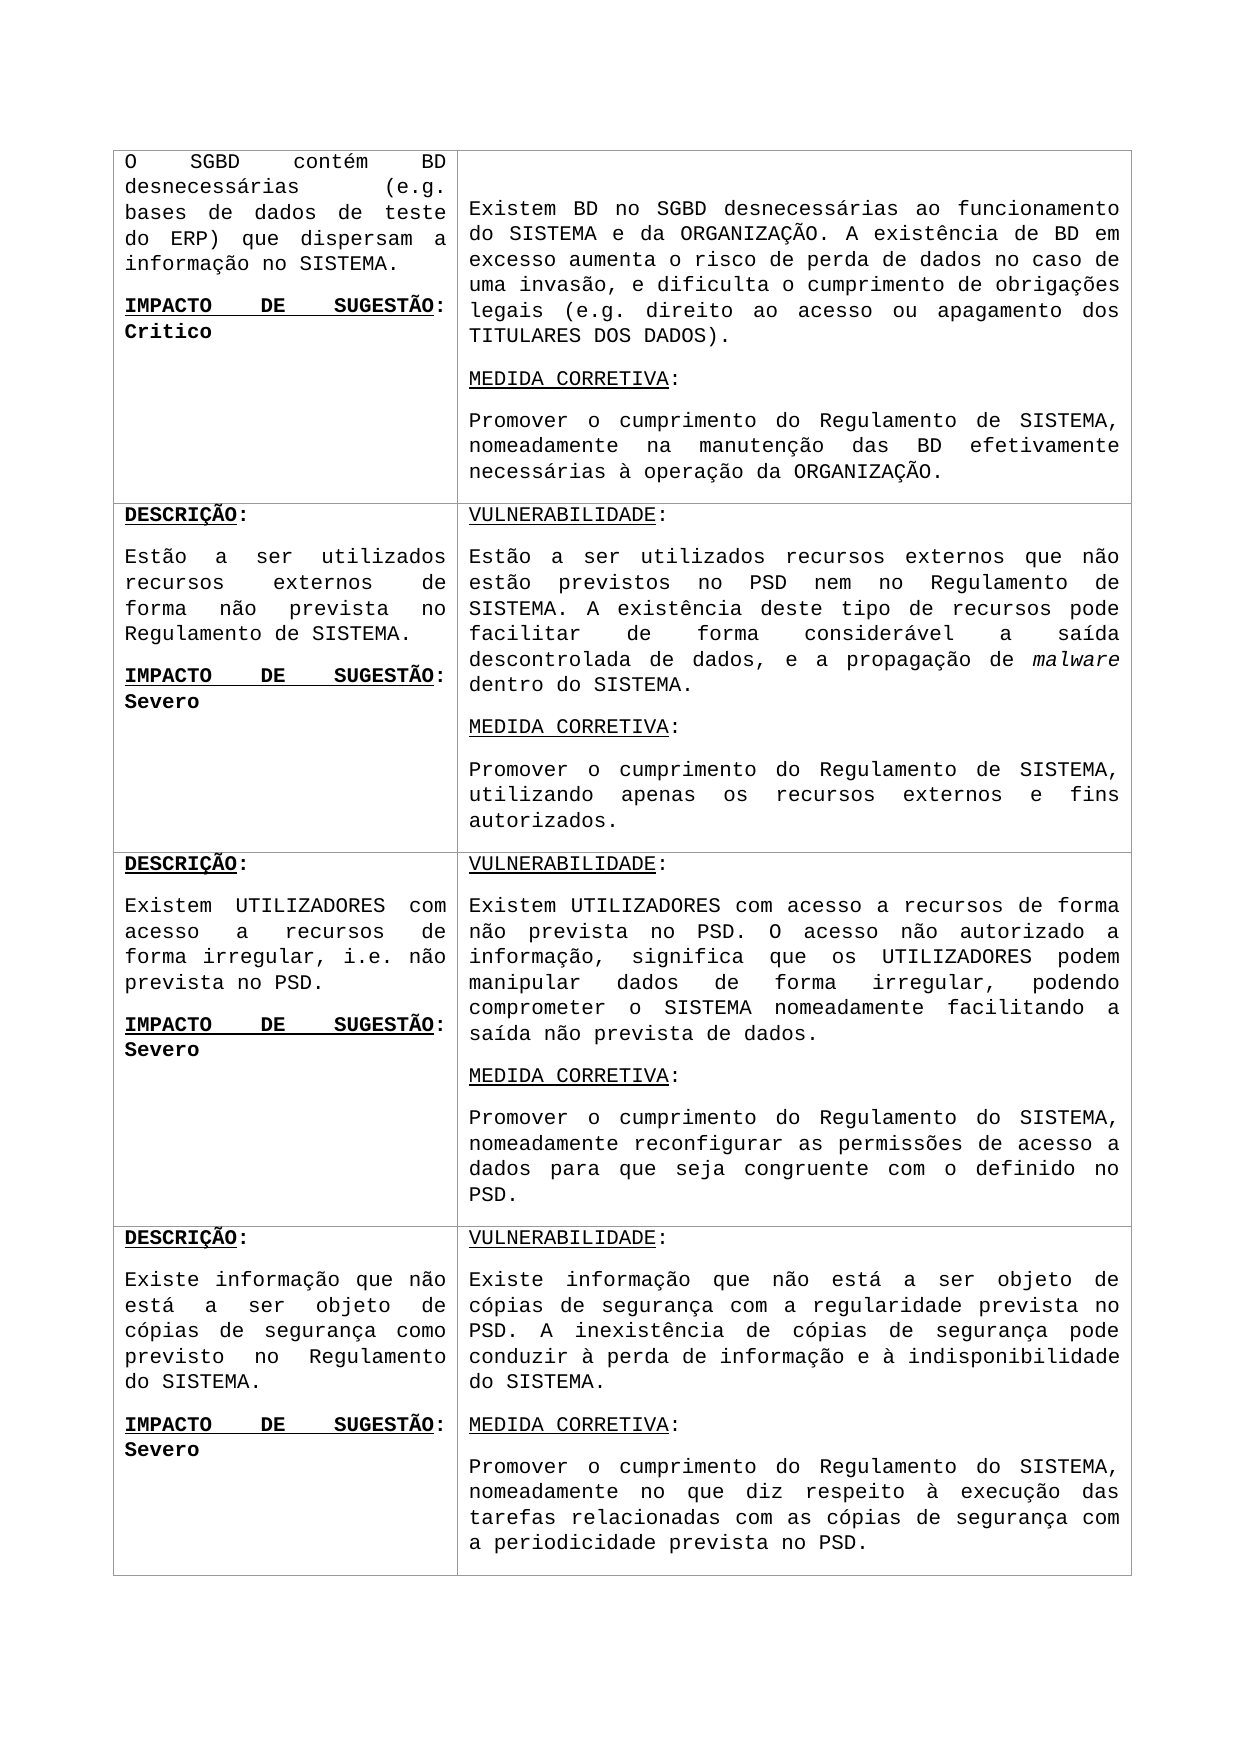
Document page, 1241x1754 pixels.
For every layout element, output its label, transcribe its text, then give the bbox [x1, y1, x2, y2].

table_cell VULNERABILIDADE: Existe informação que não está a ser objeto de cópias de segurança com a regularidade prevista no PSD. A inexistência de cópias de segurança pode conduzir à perda de informação e à indisponibilidade do SISTEMA. MEDIDA CORRETIVA: Promover o cumprimento do Regulamento do SISTEMA, nomeadamente no que diz respeito à execução das tarefas relacionadas com as cópias de segurança com a periodicidade prevista no PSD. [458, 1227, 1131, 1575]
table_cell VULNERABILIDADE: Existem UTILIZADORES com acesso a recursos de forma não prevista no PSD. O acesso não autorizado a informação, significa que os UTILIZADORES podem manipular dados de forma irregular, podendo comprometer o SISTEMA nomeadamente facilitando a saída não prevista de dados. MEDIDA CORRETIVA: Promover o cumprimento do Regulamento do SISTEMA, nomeadamente reconfigurar as permissões de acesso a dados para que seja congruente com o definido no PSD. [458, 853, 1131, 1226]
table_cell DESCRIÇÃO: Existe informação que não está a ser objeto de cópias de segurança como previsto no Regulamento do SISTEMA. IMPACTO DE SUGESTÃO: Severo [114, 1227, 457, 1575]
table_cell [458, 151, 1131, 503]
table_cell DESCRIÇÃO: Existem UTILIZADORES com acesso a recursos de forma irregular, i.e. não prevista no PSD. IMPACTO DE SUGESTÃO: Severo [114, 853, 457, 1226]
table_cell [114, 151, 457, 503]
table_cell VULNERABILIDADE: Estão a ser utilizados recursos externos que não estão previstos no PSD nem no Regulamento de SISTEMA. A existência deste tipo de recursos pode facilitar de forma considerável a saída descontrolada de dados, e a propagação de malware dentro do SISTEMA. MEDIDA CORRETIVA: Promover o cumprimento do Regulamento de SISTEMA, utilizando apenas os recursos externos e fins autorizados. [458, 504, 1131, 852]
table_cell DESCRIÇÃO: Estão a ser utilizados recursos externos de forma não prevista no Regulamento de SISTEMA. IMPACTO DE SUGESTÃO: Severo [114, 504, 457, 852]
